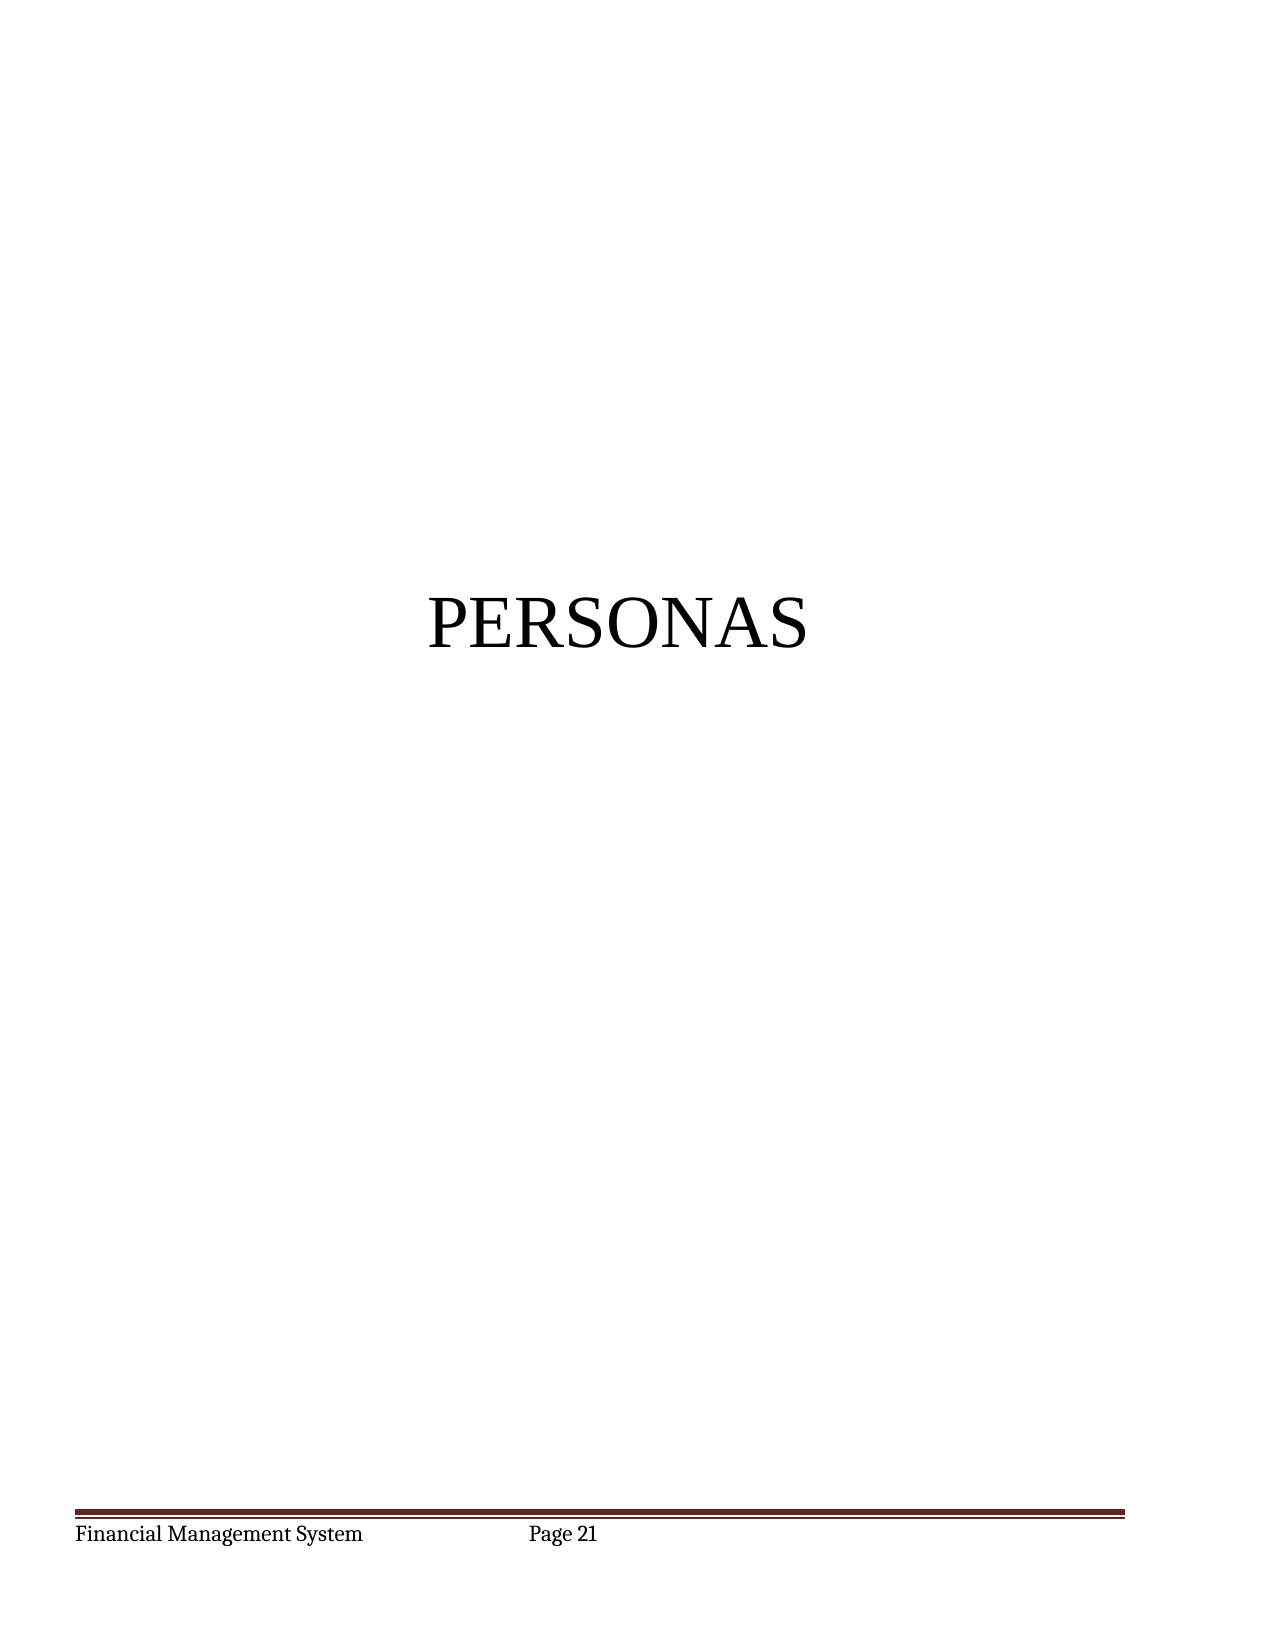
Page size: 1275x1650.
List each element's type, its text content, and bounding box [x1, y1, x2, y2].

text PERSONAS [112, 577, 1125, 664]
